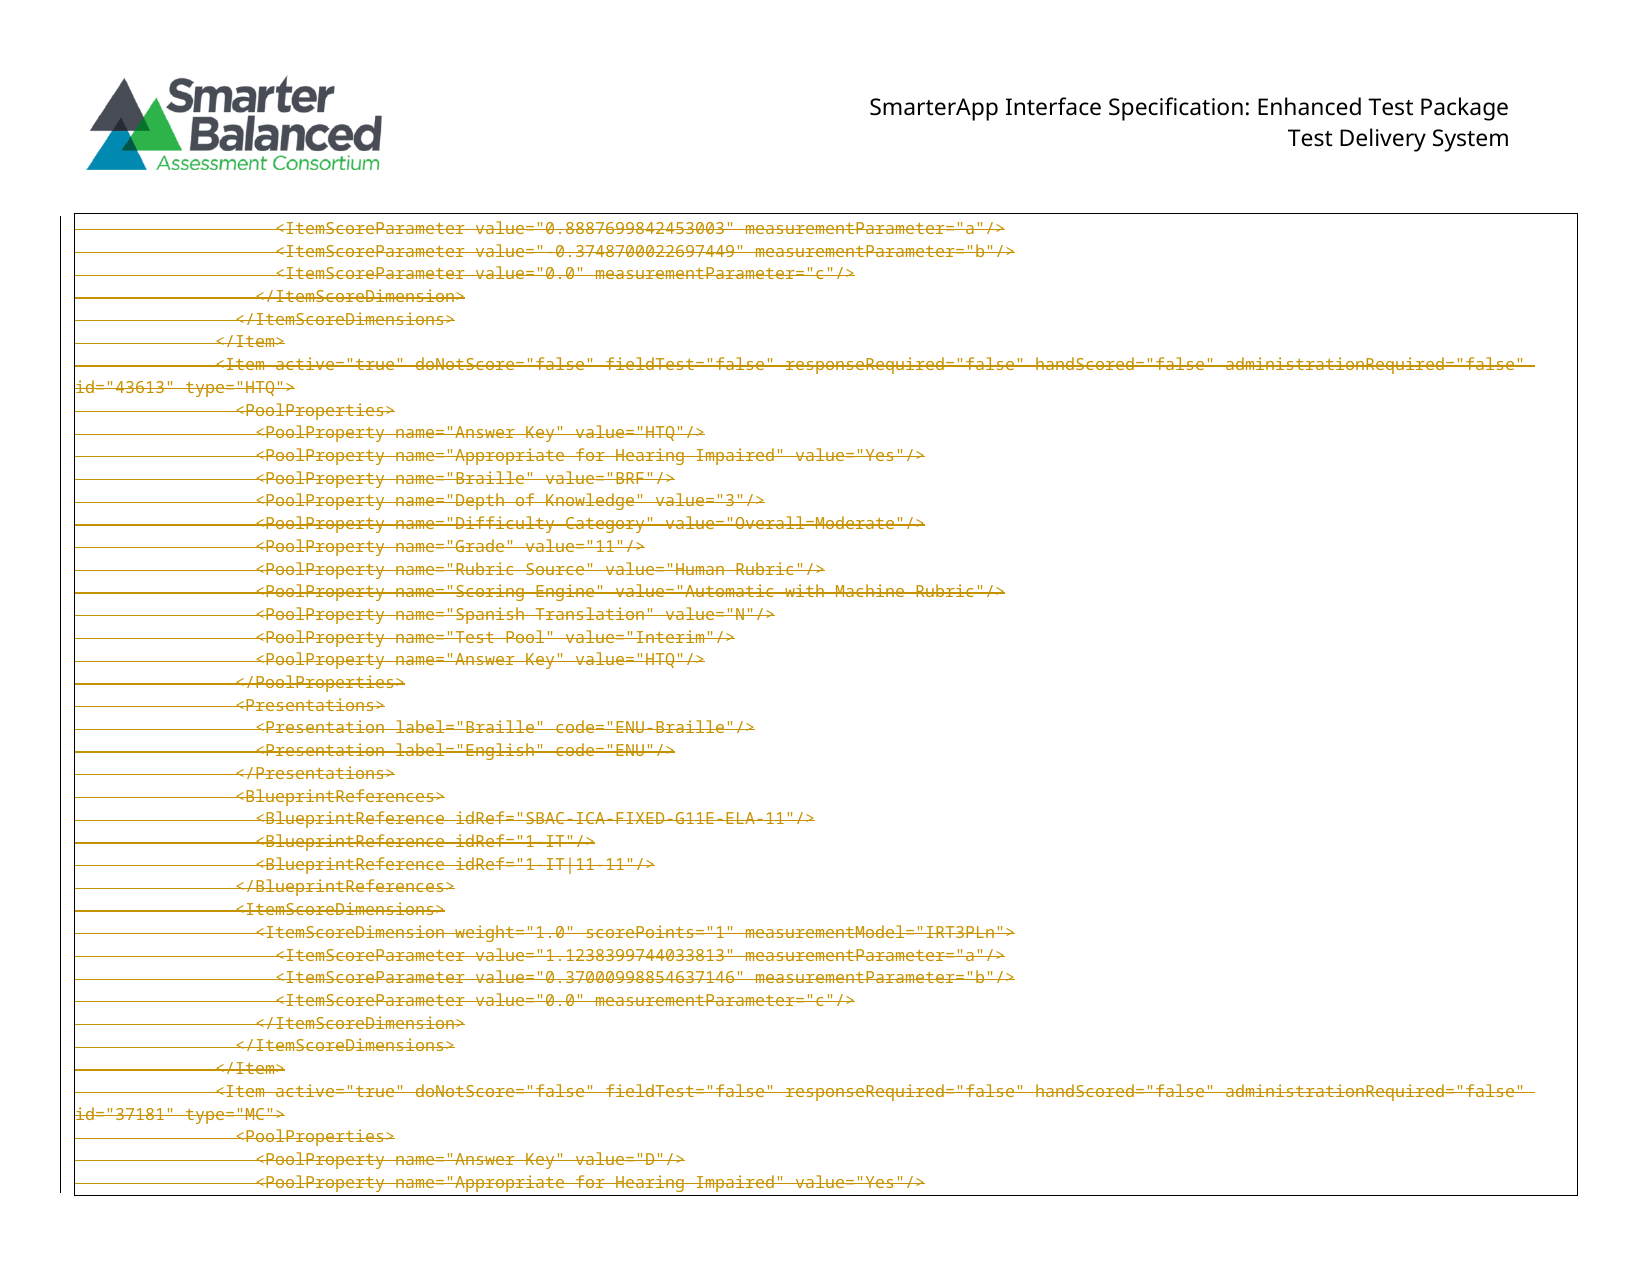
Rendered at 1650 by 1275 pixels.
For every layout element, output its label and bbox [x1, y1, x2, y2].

picture [86, 75, 382, 170]
